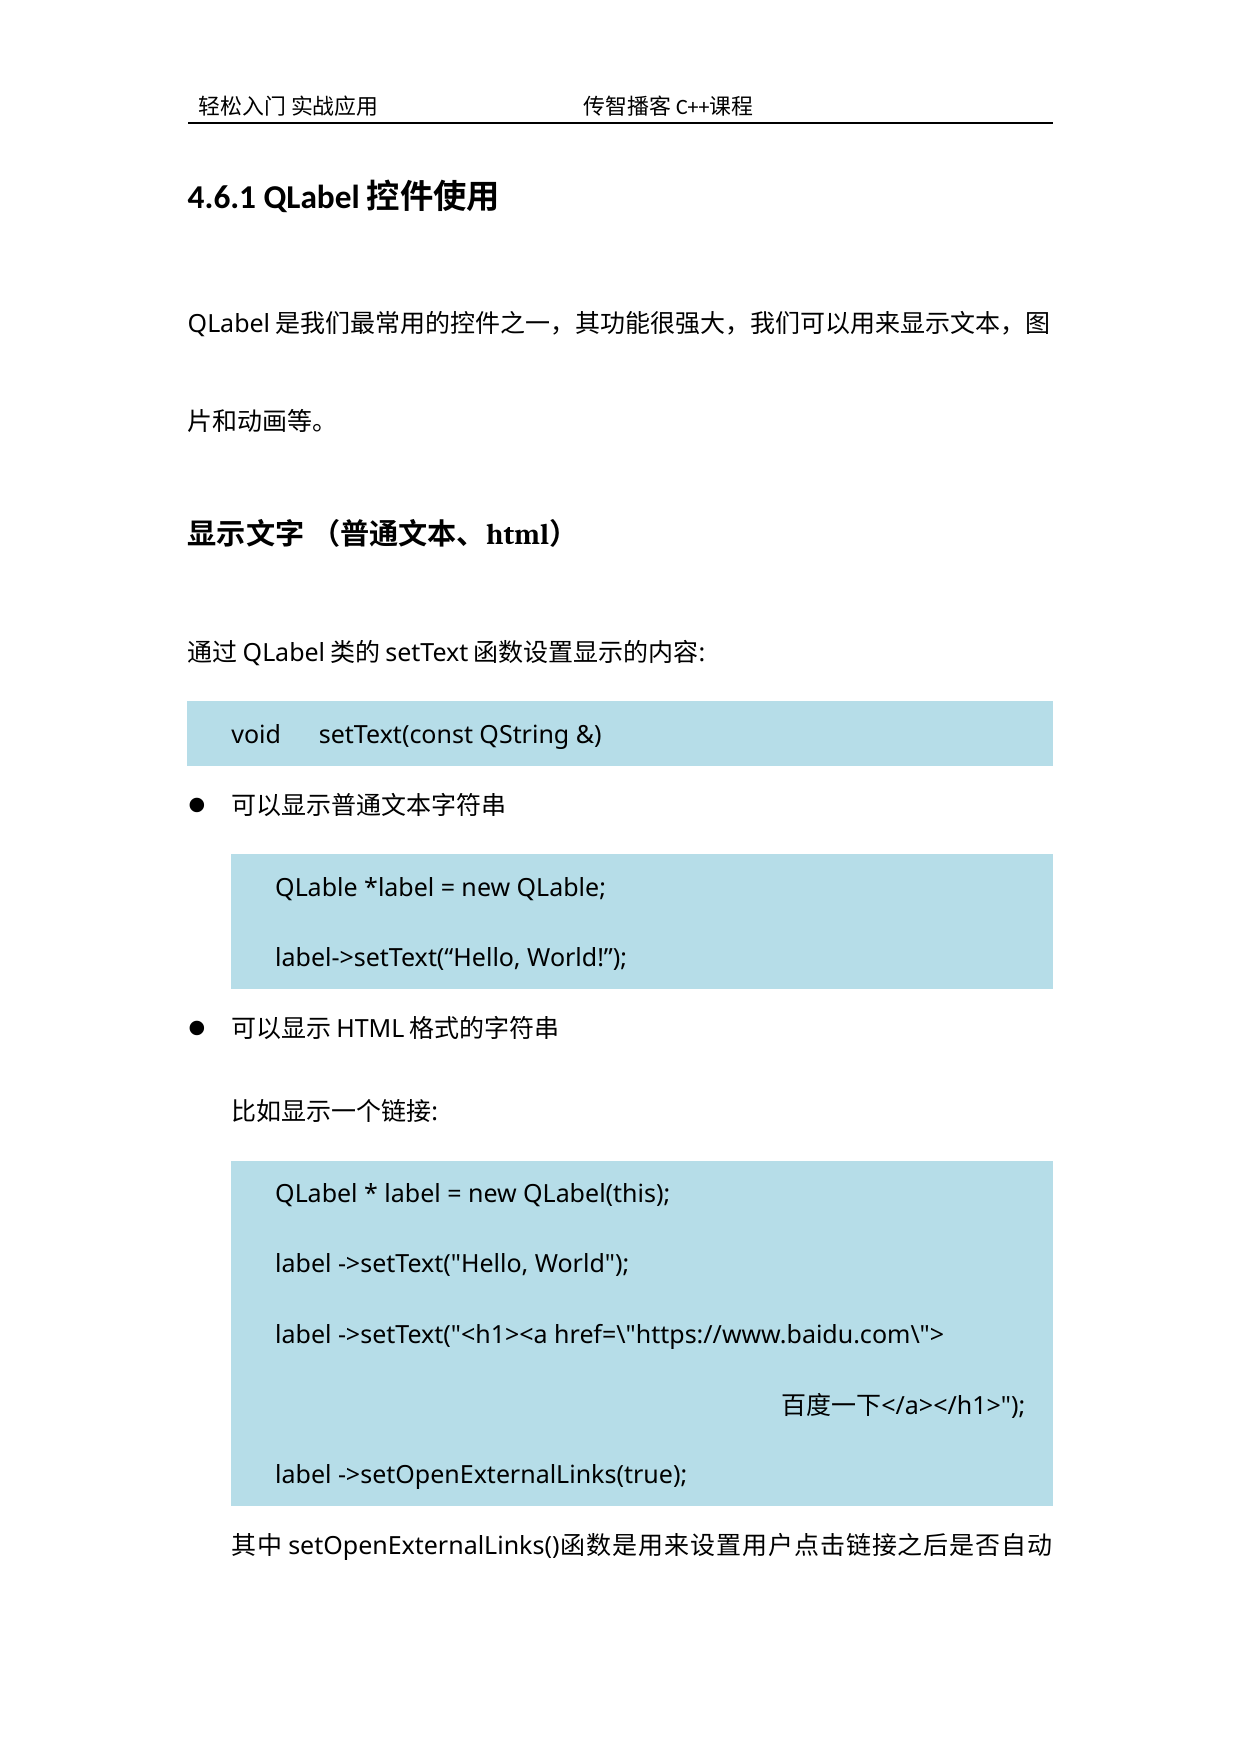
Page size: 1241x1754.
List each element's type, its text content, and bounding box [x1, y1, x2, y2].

text QLabel是我们最常用的控件之一，其功能很强大，我们可以用来显示文本，图片和动画等。 [187, 289, 1053, 452]
list 百度一下</a></h1>"); [231, 1371, 1053, 1436]
subtitle 4.6.1 QLabel控件使用 [187, 162, 1053, 227]
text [231, 1511, 1053, 1576]
text 比如显示一个链接: [231, 1077, 1053, 1142]
list label ->setText("Hello, World"); [231, 1231, 1053, 1296]
list label->setText(“Hello, World!”); [231, 924, 1053, 989]
list label ->setOpenExternalLinks(true); [231, 1441, 1053, 1506]
subtitle 显示文字 （普通文本、html） [187, 499, 1053, 564]
list QLable *label = new QLable; [231, 854, 1053, 919]
list QLabel * label = new QLabel(this); [231, 1161, 1053, 1226]
list void setText(const QString &) [187, 701, 1053, 766]
list 可以显示普通文本字符串 [187, 771, 1053, 836]
list 可以显示HTML格式的字符串 [187, 994, 1053, 1059]
text 通过QLabel类的setText函数设置显示的内容: [187, 618, 1053, 683]
list label ->setText("<h1><a href=\"https://www.baidu.com\"> [231, 1301, 1053, 1366]
